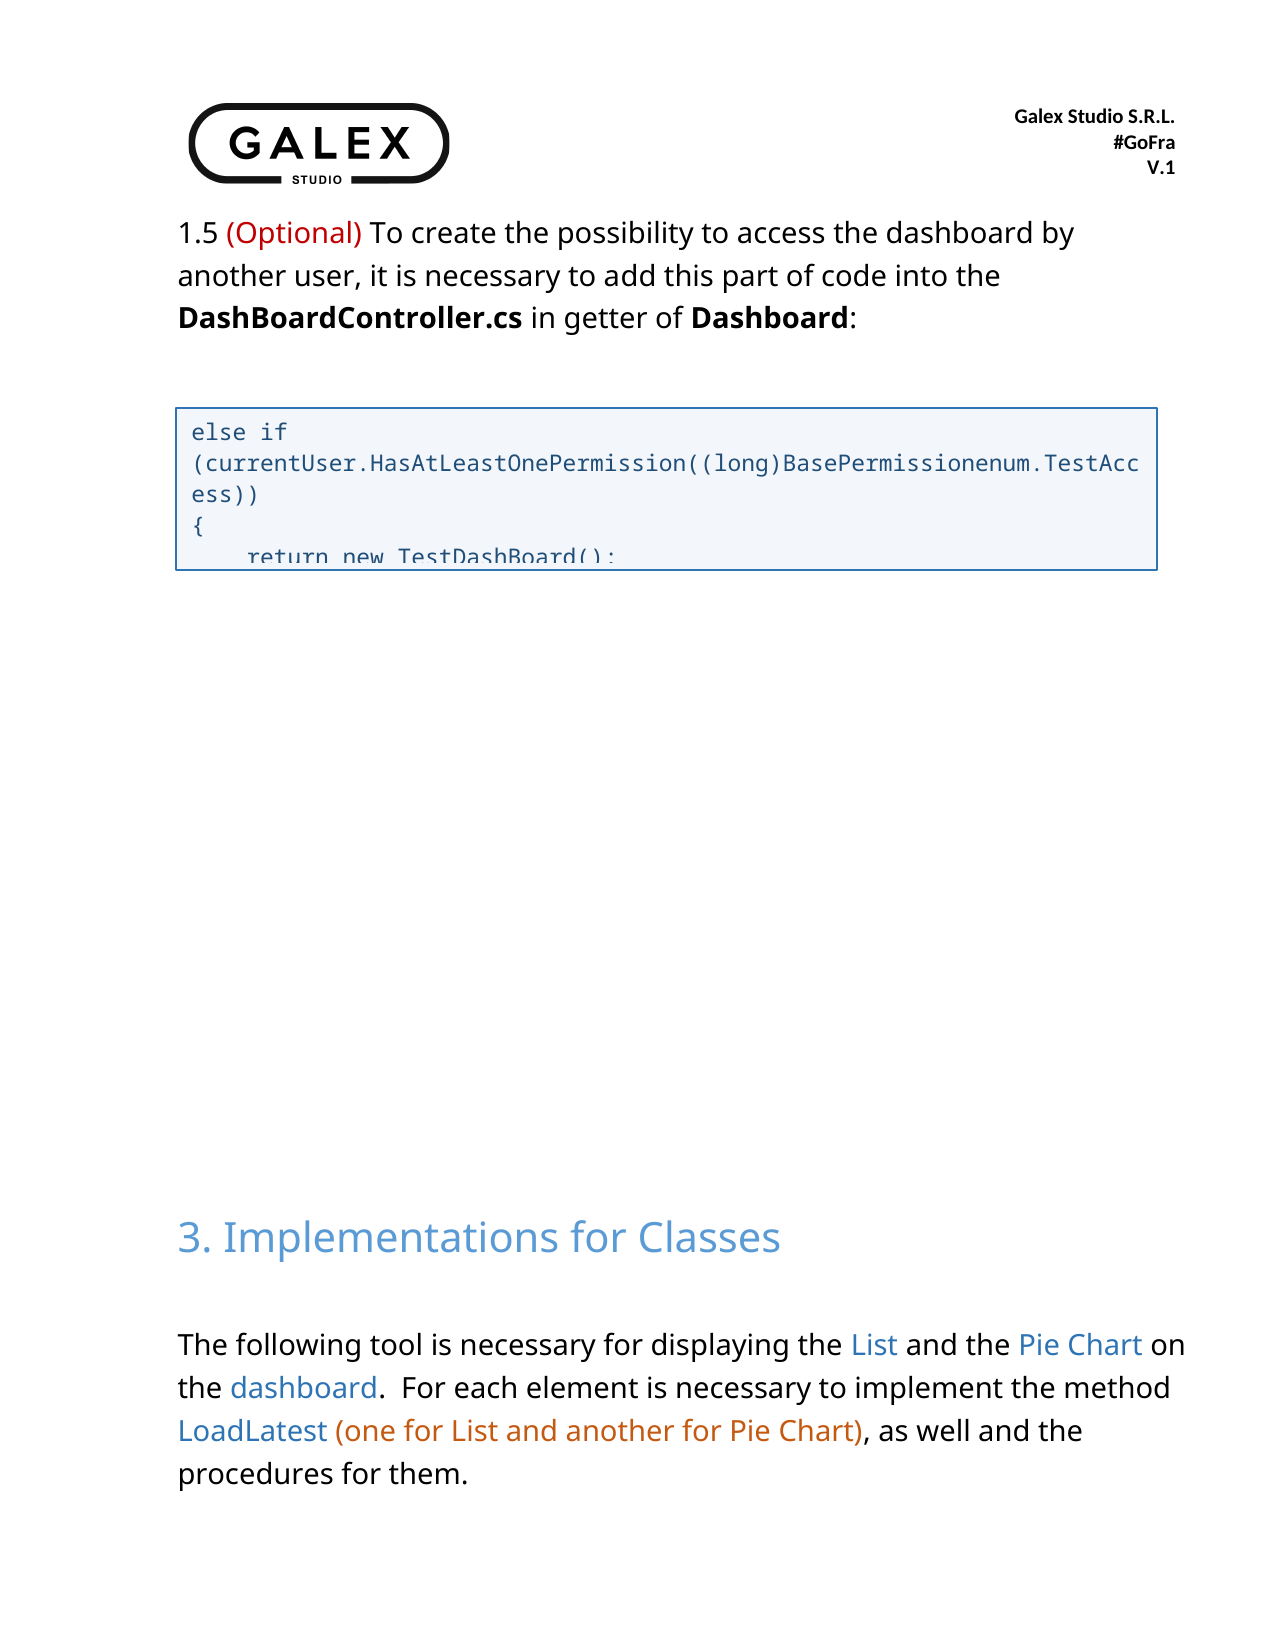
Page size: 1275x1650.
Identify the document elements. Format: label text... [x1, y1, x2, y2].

subtitle 3. Implementations for Classes [177, 1208, 1186, 1265]
text 1.5 (Optional) To create the possibility to access the dashboard by another user, it is necessary to add this part of code into the DashBoardController.cs in getter of Dashboard: [177, 212, 1186, 337]
text The following tool is necessary for displaying the List and the Pie Chart on the dashboard. For each element is necessary to implement the method LoadLatest (one for List and another for Pie Chart), as well and the procedures for them. [177, 1325, 1186, 1493]
picture [188, 103, 450, 184]
